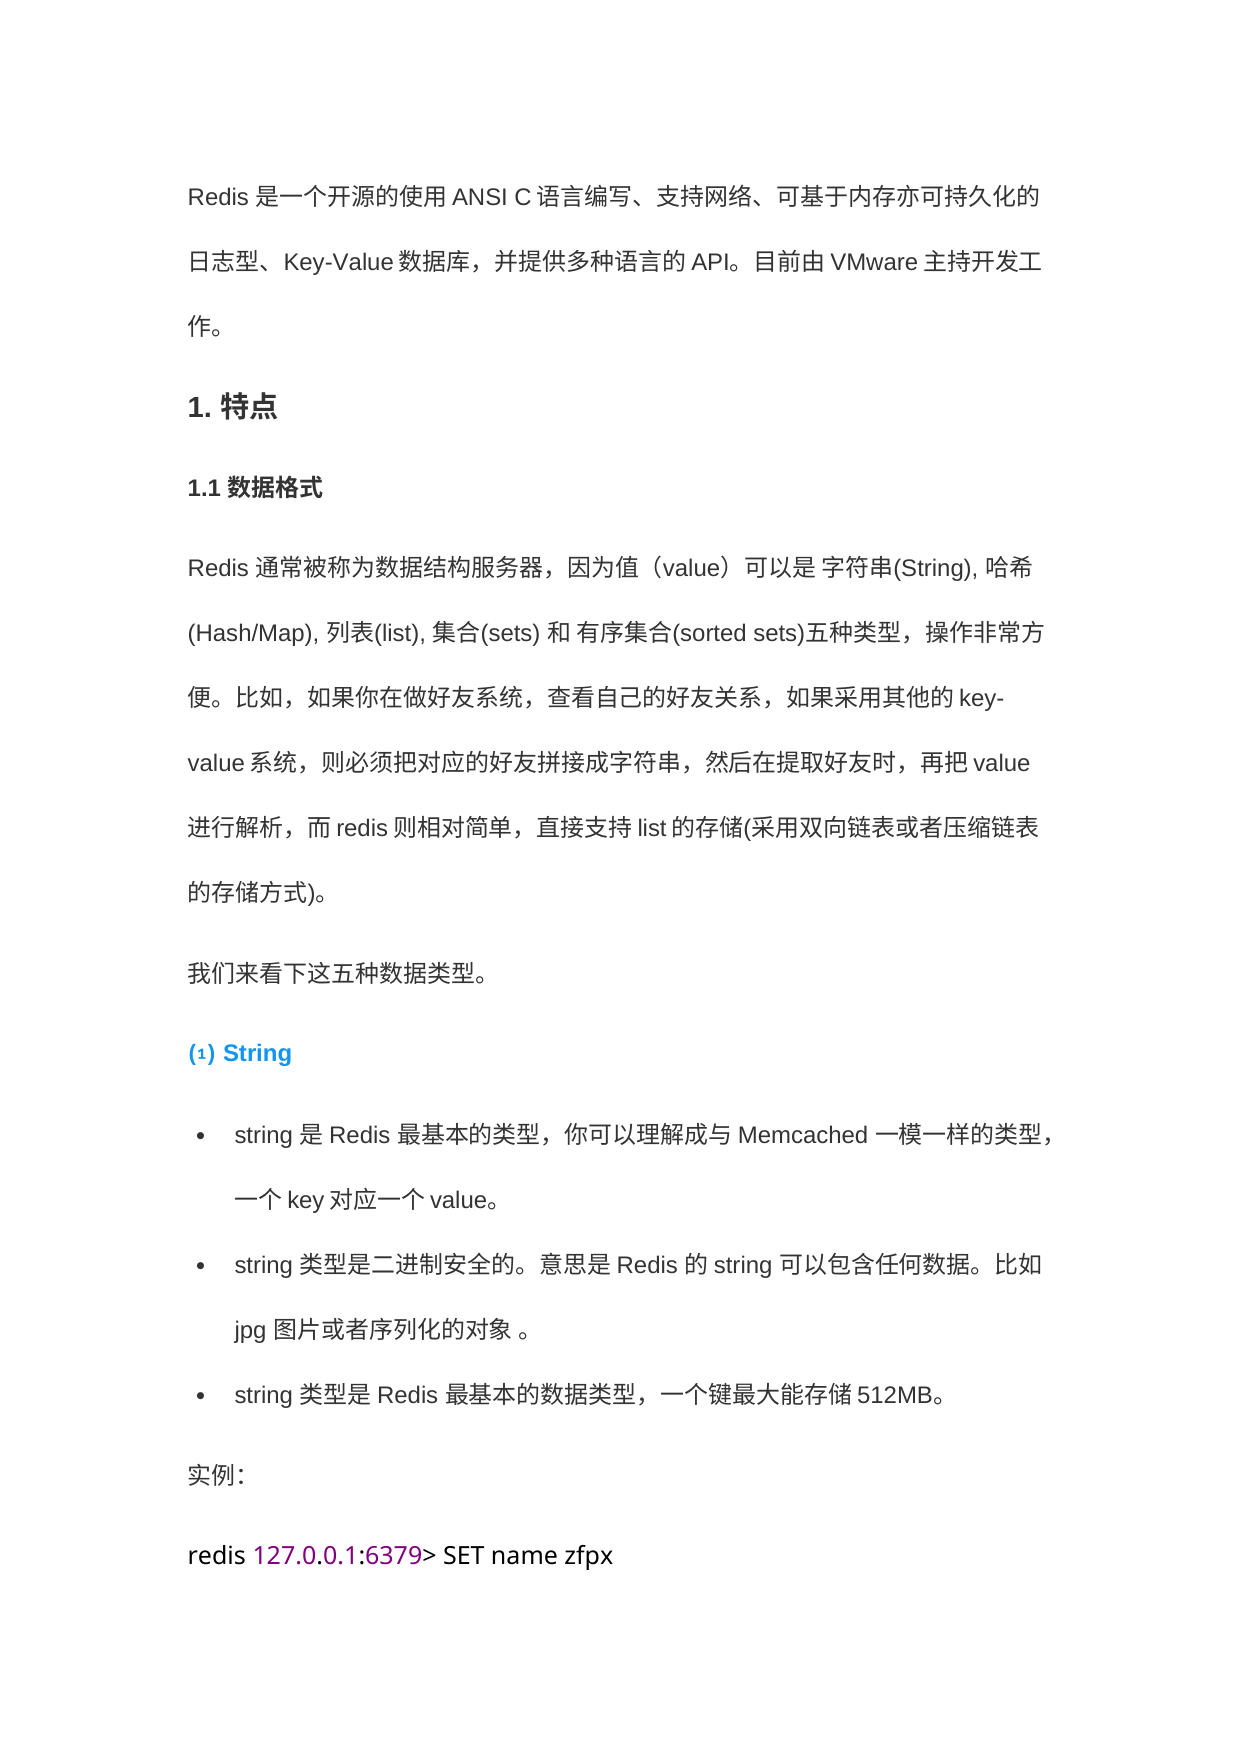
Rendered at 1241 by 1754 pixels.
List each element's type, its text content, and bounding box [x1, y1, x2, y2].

text 1. 特点 [187, 373, 1053, 438]
text 实例： [187, 1441, 1053, 1506]
text 我们来看下这五种数据类型。 [187, 939, 1053, 1004]
text Redis 通常被称为数据结构服务器，因为值（value）可以是 字符串(String), 哈希(Hash/Map), 列表(list), 集合(sets) 和 有序集合(sorted sets)五种类型，操作非常方便。比如，如果你在做好友系统，查看自己的好友关系，如果采用其他的key-value系统，则必须把对应的好友拼接成字符串，然后在提取好友时，再把value进行解析，而redis则相对简单，直接支持list的存储(采用双向链表或者压缩链表的存储方式)。 [187, 534, 1053, 924]
list string 类型是二进制安全的。意思是 Redis 的 string 可以包含任何数据。比如 jpg 图片或者序列化的对象 。 [197, 1231, 1053, 1361]
list string 是 Redis 最基本的类型，你可以理解成与 Memcached 一模一样的类型，一个key对应一个value。 [197, 1101, 1053, 1231]
list string 类型是 Redis 最基本的数据类型，一个键最大能存储512MB。 [197, 1361, 1053, 1426]
text Redis 是一个开源的使用ANSI C语言编写、支持网络、可基于内存亦可持久化的日志型、Key-Value数据库，并提供多种语言的API。目前由VMware主持开发工作。 [187, 162, 1053, 357]
text 1.1 数据格式 [187, 453, 1053, 518]
text ⑴ String [187, 1020, 1053, 1085]
text redis 127.0.0.1:6379> SET name zfpx [187, 1522, 1053, 1587]
